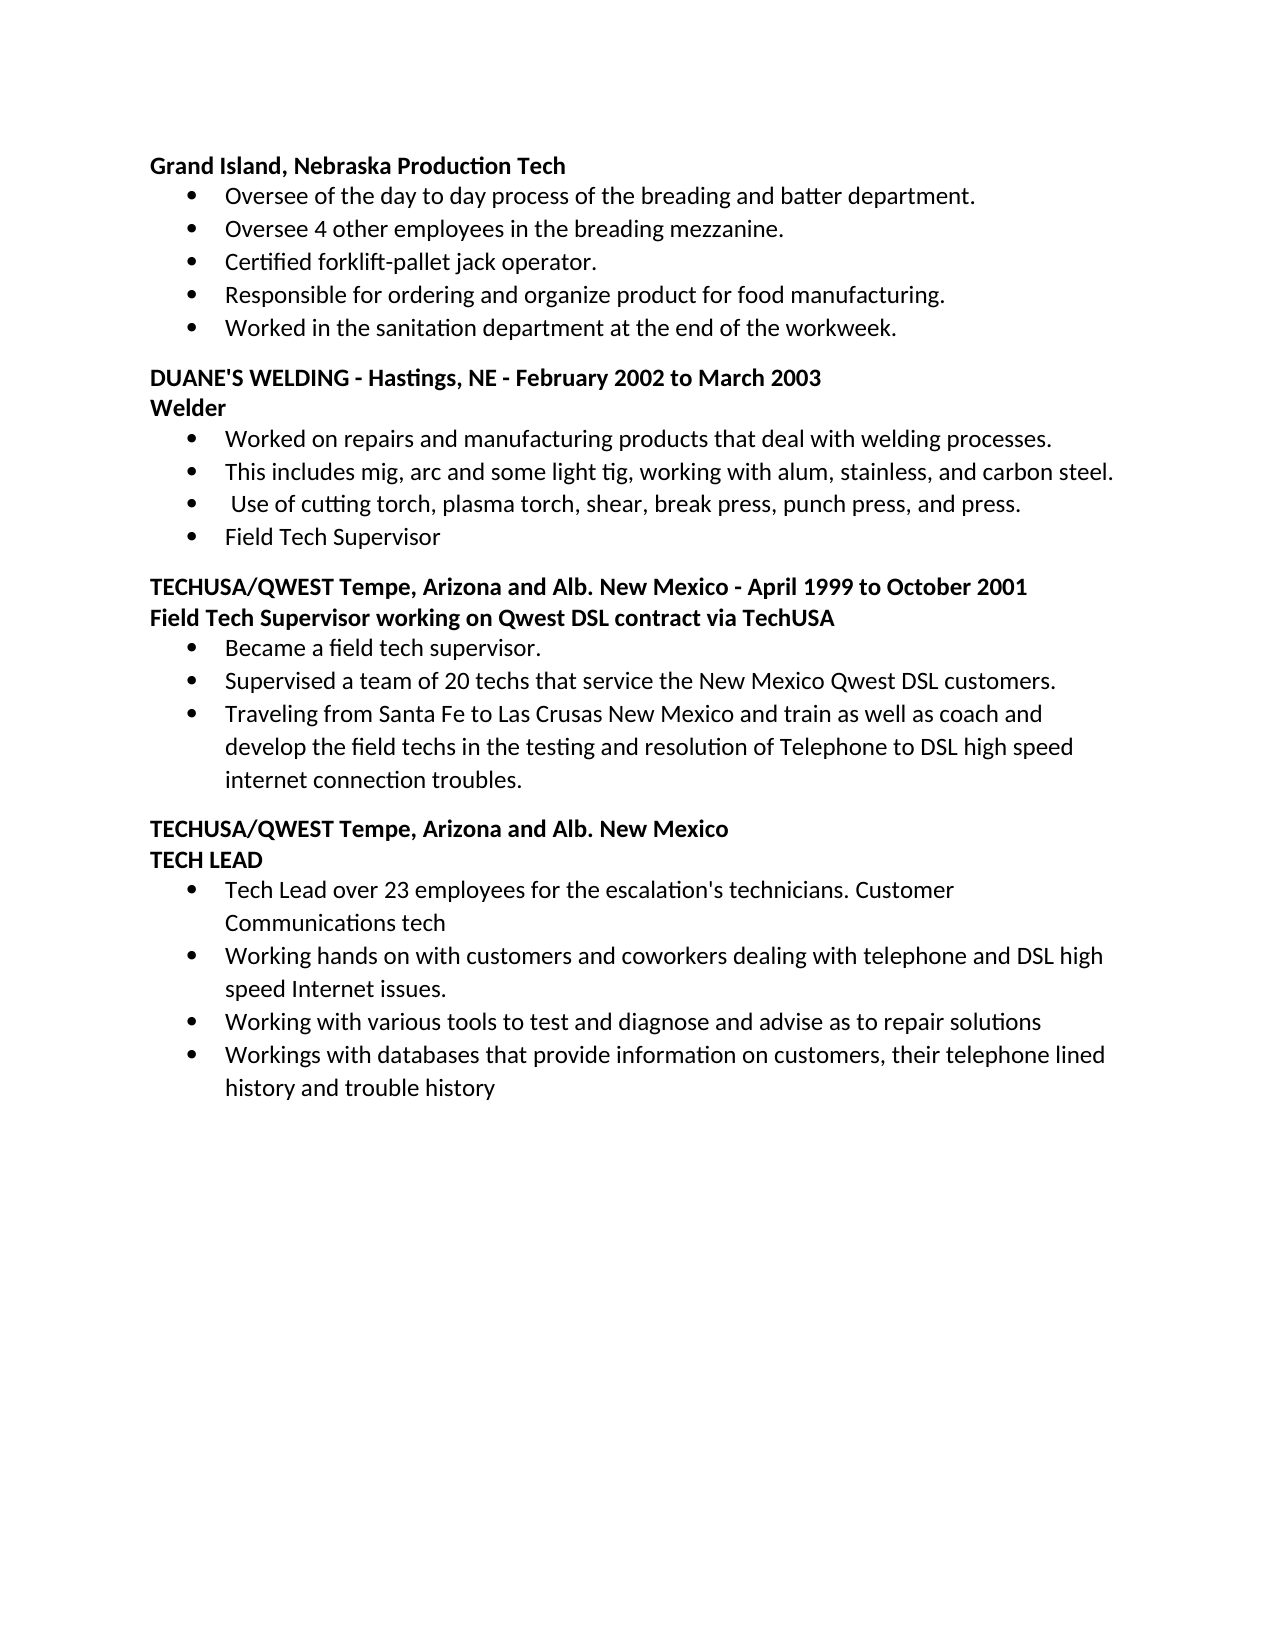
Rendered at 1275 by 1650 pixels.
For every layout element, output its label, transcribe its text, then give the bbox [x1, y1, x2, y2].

list This includes mig, arc and some light tig, working with alum, stainless, and carbon steel. [187, 456, 1125, 486]
list Use of cutting torch, plasma torch, shear, break press, punch press, and press. [187, 489, 1125, 519]
text DUANE'S WELDING - Hastings, NE - February 2002 to March 2003 [150, 362, 1125, 392]
list Worked in the sanitation department at the end of the workweek. [187, 312, 1125, 343]
text Welder [150, 392, 1125, 423]
text Field Tech Supervisor working on Qwest DSL contract via TechUSA [150, 602, 1125, 632]
list Supervised a team of 20 techs that service the New Mexico Qwest DSL customers. [187, 665, 1125, 696]
list Worked on repairs and manufacturing products that deal with welding processes. [187, 423, 1125, 453]
list Became a field tech supervisor. [187, 632, 1125, 663]
list Field Tech Supervisor [187, 522, 1125, 552]
text TECH LEAD [150, 844, 1125, 874]
list Workings with databases that provide information on customers, their telephone lined history and trouble history [187, 1039, 1125, 1102]
list Responsible for ordering and organize product for food manufacturing. [187, 279, 1125, 310]
list Traveling from Santa Fe to Las Crusas New Mexico and train as well as coach and develop the field techs in the testing and resolution of Telephone to DSL high speed internet connection troubles. [187, 698, 1125, 794]
list Working hands on with customers and coworkers dealing with telephone and DSL high speed Internet issues. [187, 940, 1125, 1004]
list Tech Lead over 23 employees for the escalation's technicians. Customer Communications tech [187, 874, 1125, 938]
list Oversee 4 other employees in the breading mezzanine. [187, 213, 1125, 244]
text TECHUSA/QWEST Tempe, Arizona and Alb. New Mexico - April 1999 to October 2001 [150, 571, 1125, 602]
list Working with various tools to test and diagnose and advise as to repair solutions [187, 1006, 1125, 1037]
list Certified forklift-pallet jack operator. [187, 246, 1125, 277]
text Grand Island, Nebraska Production Tech [150, 150, 1125, 181]
list Oversee of the day to day process of the breading and batter department. [187, 181, 1125, 211]
text TECHUSA/QWEST Tempe, Arizona and Alb. New Mexico [150, 813, 1125, 844]
